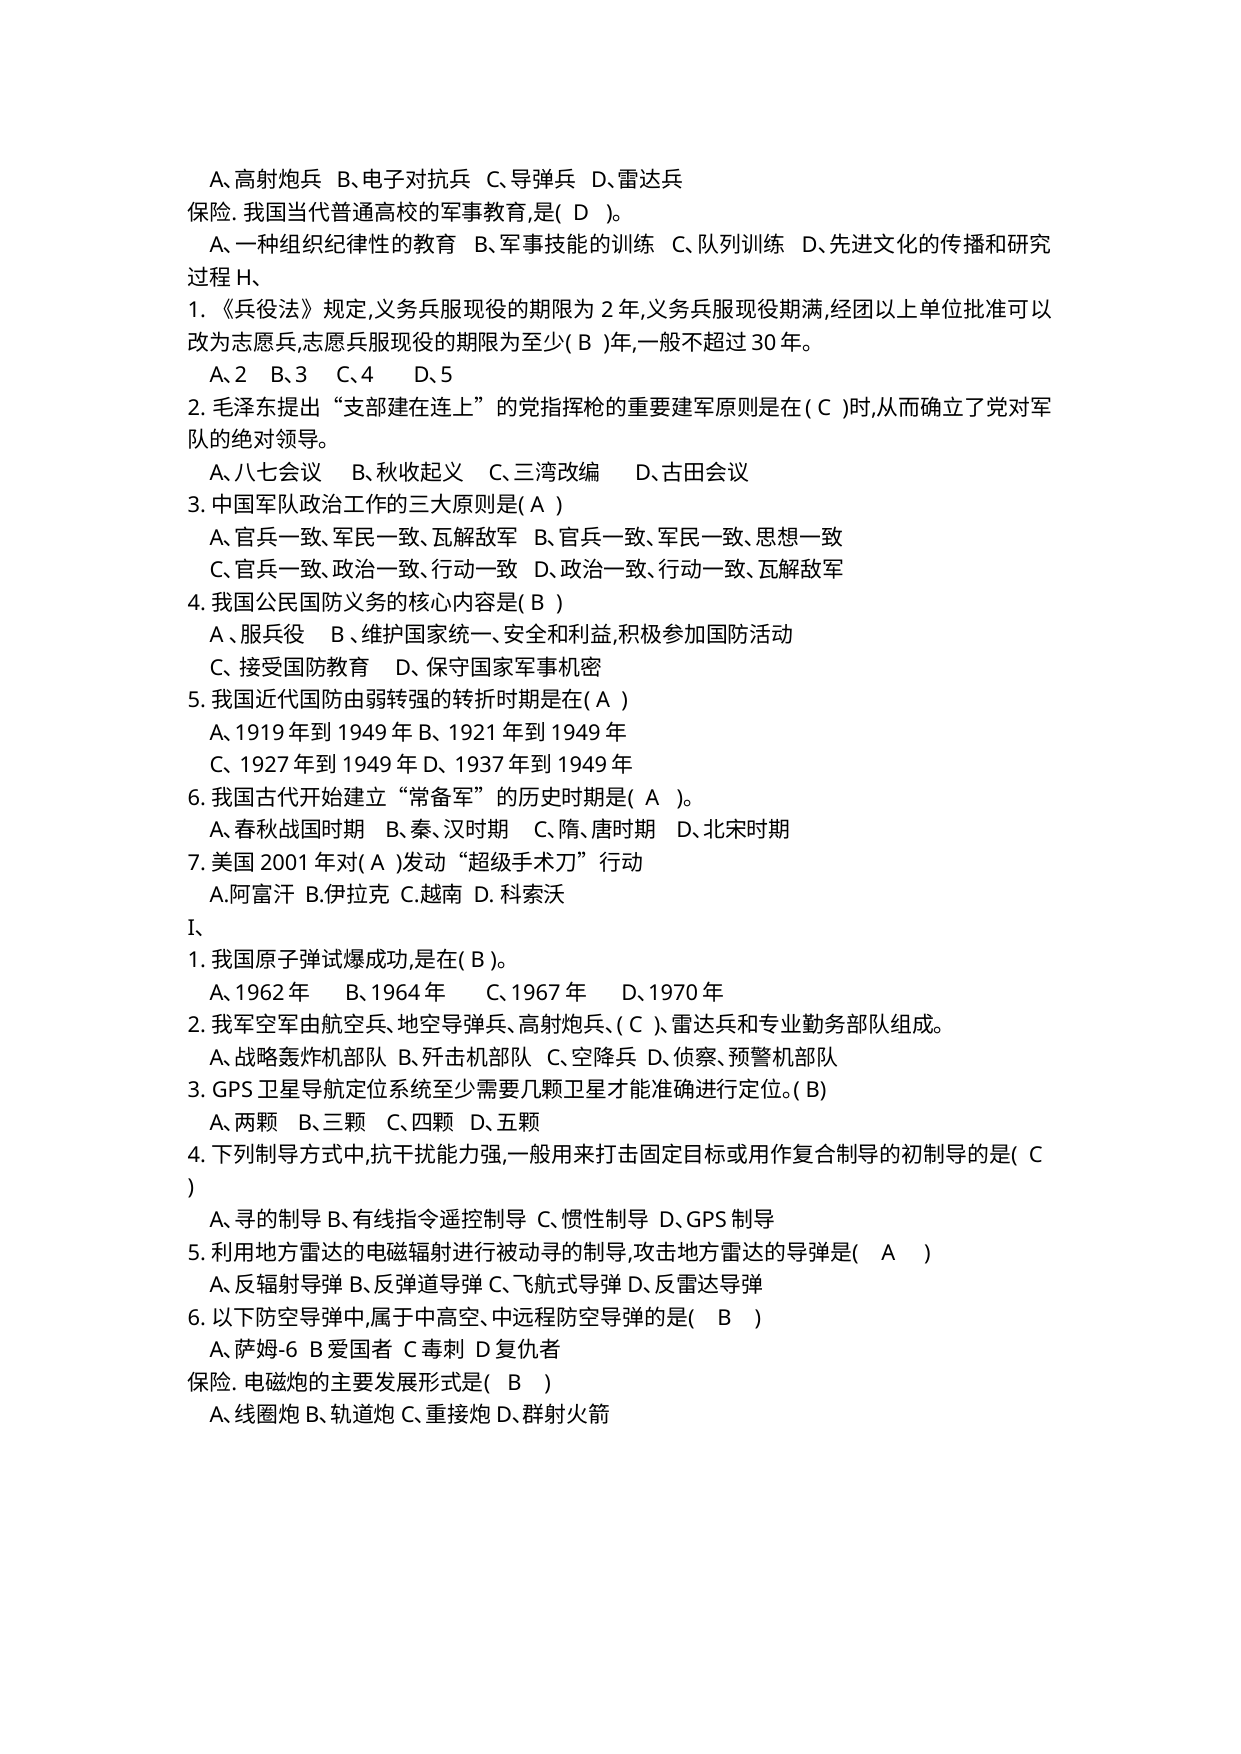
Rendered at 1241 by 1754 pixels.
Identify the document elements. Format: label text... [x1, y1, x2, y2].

text C､ 1927年到1949年D､ 1937年到1949年 [187, 747, 1053, 779]
text A ､服兵役 B ､维护国家统一､安全和利益,积极参加国防活动 [187, 617, 1053, 649]
text 5. 利用地方雷达的电磁辐射进行被动寻的制导,攻击地方雷达的导弹是( A ) [187, 1234, 1053, 1267]
text A.阿富汗 B.伊拉克 C.越南 D. 科索沃 [187, 877, 1053, 909]
text A､1919年到1949年B､ 1921年到1949年 [187, 714, 1053, 747]
text A､反辐射导弹 B､反弹道导弹 C､飞航式导弹 D､反雷达导弹 [187, 1267, 1053, 1299]
text 保险. 我国当代普通高校的军事教育,是( D )｡ [187, 194, 1053, 227]
text 6. 以下防空导弹中,属于中高空､中远程防空导弹的是( B ) [187, 1299, 1053, 1332]
text C､官兵一致､政治一致､行动一致 D､政治一致､行动一致､瓦解敌军 [187, 552, 1053, 584]
text A､两颗 B､三颗 C､四颗 D､五颗 [187, 1104, 1053, 1137]
text A､春秋战国时期 B､秦､汉时期 C､隋､唐时期 D､北宋时期 [187, 812, 1053, 844]
text 1. 《兵役法》规定,义务兵服现役的期限为2年,义务兵服现役期满,经团以上单位批准可以改为志愿兵,志愿兵服现役的期限为至少( B )年,一般不超过30年｡ [187, 292, 1053, 357]
text C､ 接受国防教育 D､ 保守国家军事机密 [187, 649, 1053, 682]
text 5. 我国近代国防由弱转强的转折时期是在( A ) [187, 682, 1053, 714]
text A､一种组织纪律性的教育 B､军事技能的训练 C､队列训练 D､先进文化的传播和研究过程H､ [187, 227, 1053, 292]
text A､线圈炮 B､轨道炮 C､重接炮 D､群射火箭 [187, 1397, 1053, 1429]
text 6. 我国古代开始建立“常备军”的历史时期是( A )｡ [187, 779, 1053, 812]
text A､官兵一致､军民一致､瓦解敌军 B､官兵一致､军民一致､思想一致 [187, 519, 1053, 552]
text A､2 B､3 C､4 D､5 [187, 357, 1053, 389]
text 2. 毛泽东提出“支部建在连上”的党指挥枪的重要建军原则是在( C )时,从而确立了党对军队的绝对领导｡ [187, 389, 1053, 454]
text A､八七会议 B､秋收起义 C､三湾改编 D､古田会议 [187, 454, 1053, 487]
text A､1962年 B､1964年 C､1967年 D､1970年 [187, 974, 1053, 1007]
text 保险. 电磁炮的主要发展形式是( B ) [187, 1364, 1053, 1397]
text A､寻的制导 B､有线指令遥控制导 C､惯性制导 D､GPS制导 [187, 1202, 1053, 1234]
text 3. 中国军队政治工作的三大原则是( A ) [187, 487, 1053, 519]
text A､高射炮兵 B､电子对抗兵 C､导弹兵 D､雷达兵 [187, 162, 1053, 194]
text 1. 我国原子弹试爆成功,是在( B )｡ [187, 942, 1053, 974]
text A､战略轰炸机部队 B､歼击机部队 C､空降兵 D､侦察､预警机部队 [187, 1039, 1053, 1072]
text 7. 美国2001年对( A )发动“超级手术刀”行动 [187, 844, 1053, 877]
text 3. GPS卫星导航定位系统至少需要几颗卫星才能准确进行定位｡( B) [187, 1072, 1053, 1104]
text I､ [187, 909, 1053, 942]
text 2. 我军空军由航空兵､地空导弹兵､高射炮兵､( C )､雷达兵和专业勤务部队组成｡ [187, 1007, 1053, 1039]
text 4. 下列制导方式中,抗干扰能力强,一般用来打击固定目标或用作复合制导的初制导的是( C ) [187, 1137, 1053, 1202]
text A､萨姆-6 B爱国者 C毒刺 D复仇者 [187, 1332, 1053, 1364]
text 4. 我国公民国防义务的核心内容是( B ) [187, 584, 1053, 617]
